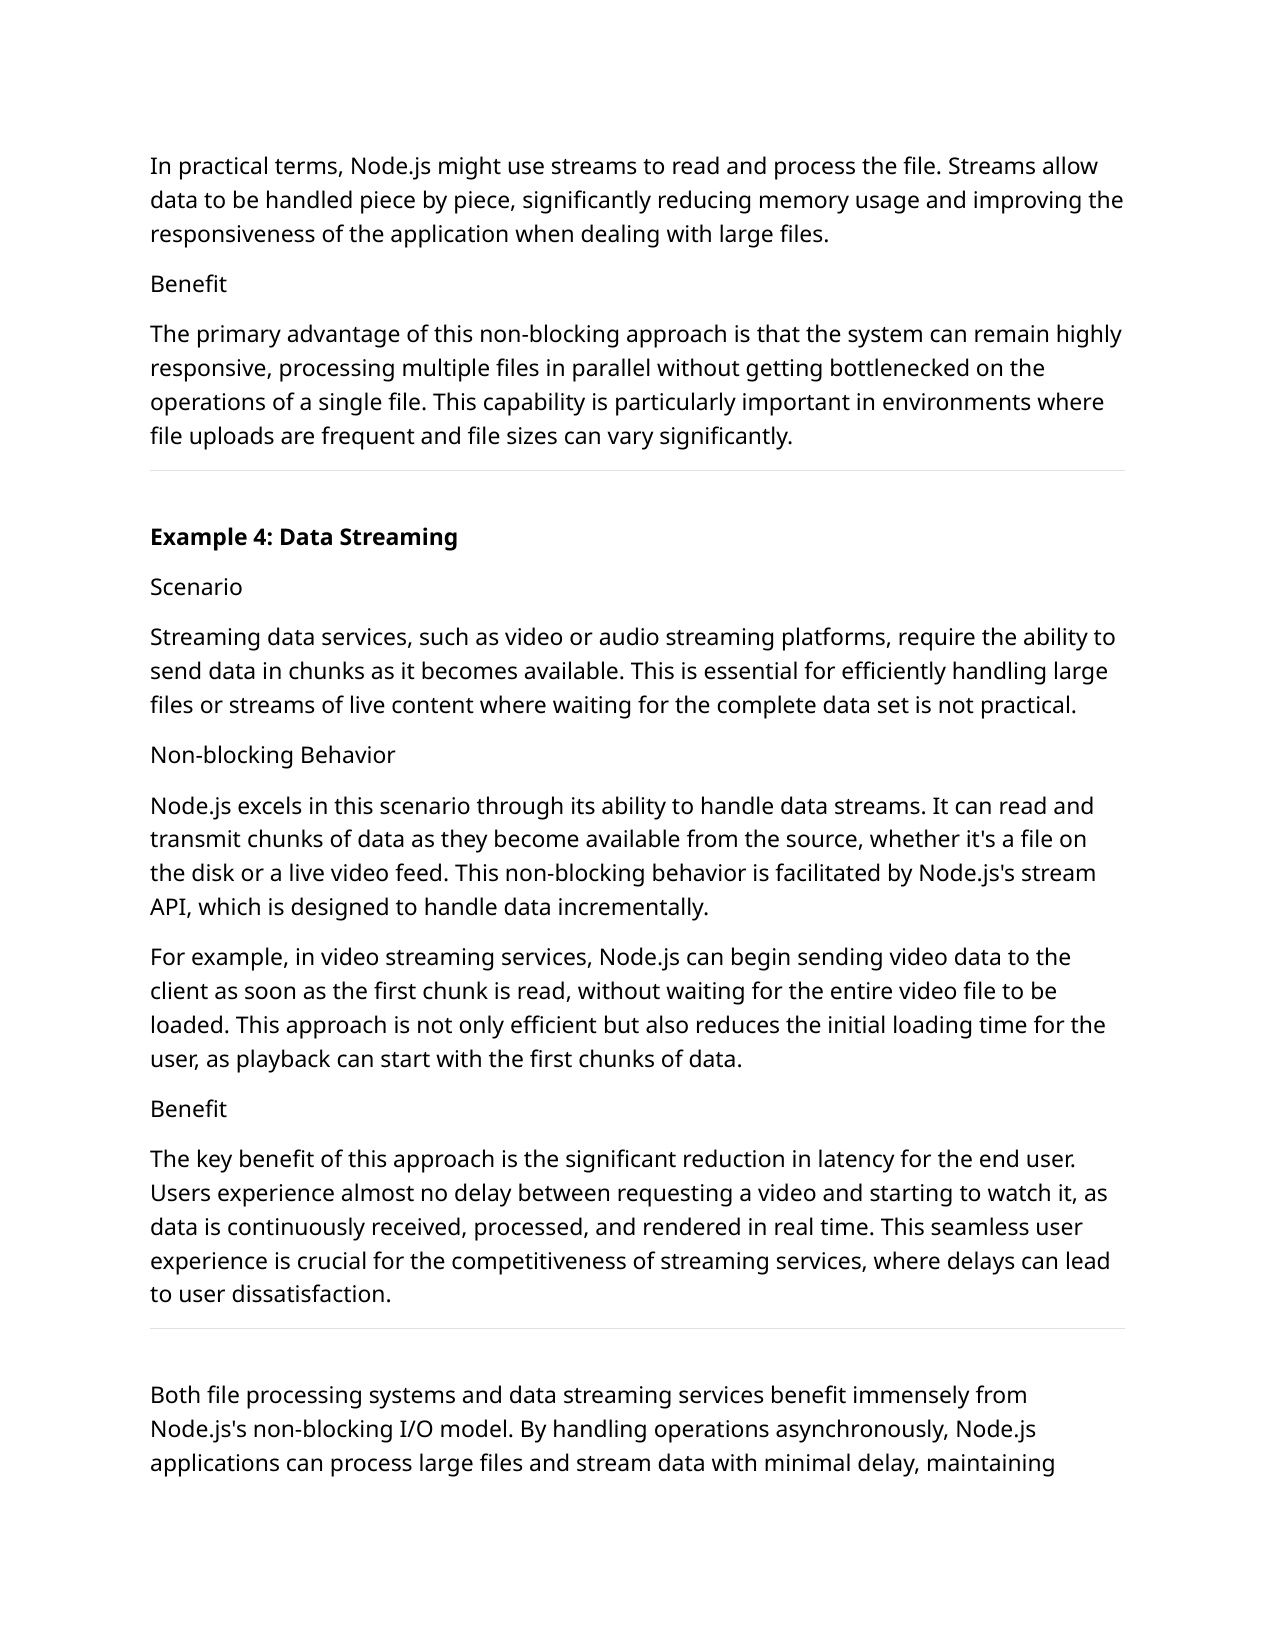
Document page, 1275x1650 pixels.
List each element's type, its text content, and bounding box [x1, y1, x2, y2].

text Non-blocking Behavior [150, 739, 1125, 770]
text In practical terms, Node.js might use streams to read and process the file. Streams allow data to be handled piece by piece, significantly reducing memory usage and improving the responsiveness of the application when dealing with large files. [150, 150, 1125, 249]
text Benefit [150, 1093, 1125, 1124]
text The primary advantage of this non-blocking approach is that the system can remain highly responsive, processing multiple files in parallel without getting bottlenecked on the operations of a single file. This capability is particularly important in environments where file uploads are frequent and file sizes can vary significantly. [150, 318, 1125, 451]
text Streaming data services, such as video or audio streaming platforms, require the ability to send data in chunks as it becomes available. This is essential for efficiently handling large files or streams of live content where waiting for the complete data set is not practical. [150, 621, 1125, 720]
text Example 4: Data Streaming [150, 520, 1125, 552]
text Benefit [150, 268, 1125, 299]
text For example, in video streaming services, Node.js can begin sending video data to the client as soon as the first chunk is read, without waiting for the entire video file to be loaded. This approach is not only efficient but also reduces the initial loading time for the user, as playback can start with the first chunks of data. [150, 941, 1125, 1074]
text Scenario [150, 571, 1125, 602]
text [150, 1379, 1125, 1478]
text The key benefit of this approach is the significant reduction in latency for the end user. Users experience almost no delay between requesting a video and starting to watch it, as data is continuously received, processed, and rendered in real time. This seamless user experience is crucial for the competitiveness of streaming services, where delays can lead to user dissatisfaction. [150, 1143, 1125, 1309]
text Node.js excels in this scenario through its ability to handle data streams. It can read and transmit chunks of data as they become available from the source, whether it's a file on the disk or a live video feed. This non-blocking behavior is facilitated by Node.js's stream API, which is designed to handle data incrementally. [150, 789, 1125, 922]
